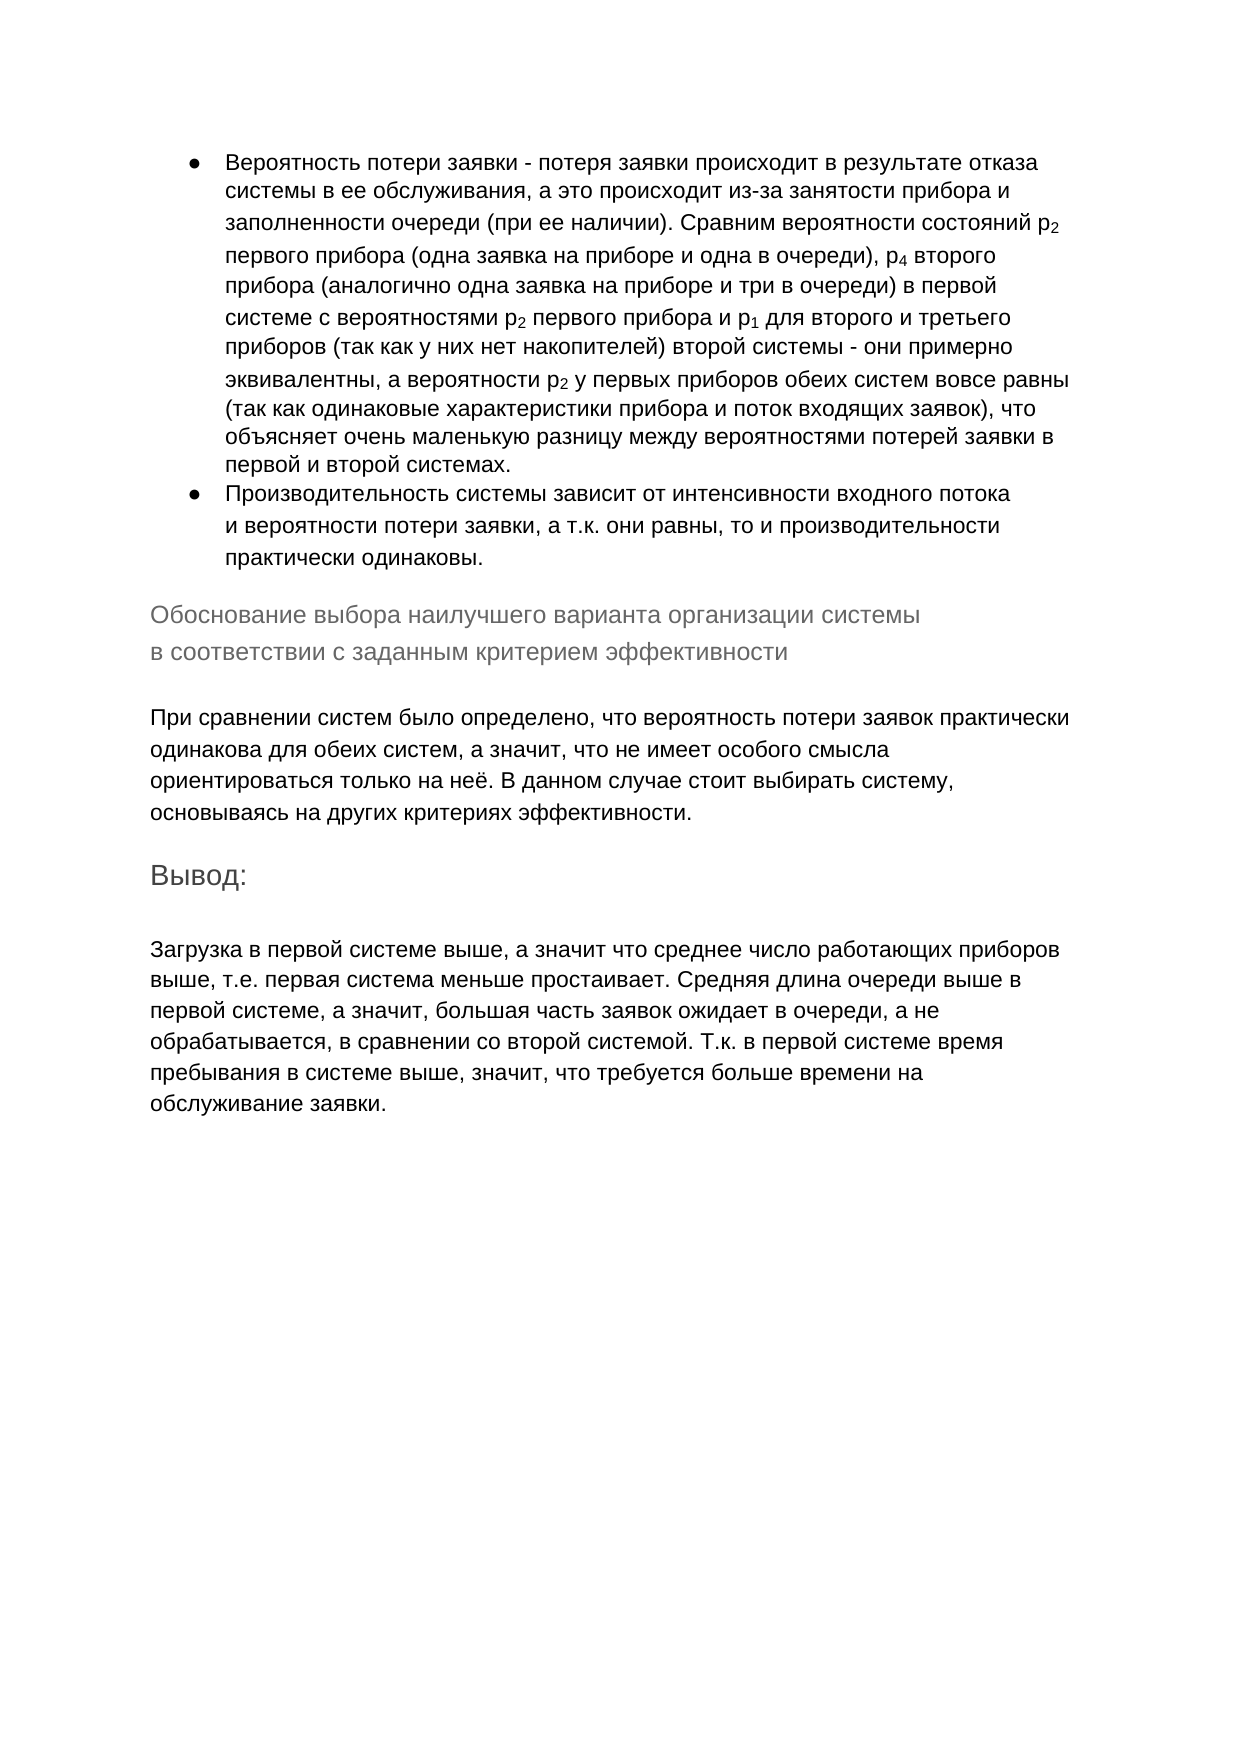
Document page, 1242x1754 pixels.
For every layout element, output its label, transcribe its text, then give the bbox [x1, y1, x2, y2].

text Обоснование выбора наилучшего варианта организации системы в соответствии с заданным критерием эффективности [150, 599, 939, 665]
text Загрузка в первой системе выше, а значит что среднее число работающих приборов выше, т.е. первая система меньше простаивает. Средняя длина очереди выше в первой системе, а значит, большая часть заявок ожидает в очереди, а не обрабатывается, в сравнении со второй системой. Т.к. в первой системе время пребывания в системе выше, значит, что требуется больше времени на обслуживание заявки. [150, 936, 1075, 1116]
text Вывод: [150, 858, 1092, 892]
list Вероятность потери заявки - потеря заявки происходит в результате отказа системы в ее обслуживания, а это происходит из-за занятости прибора и заполненности очереди (при ее наличии). Сравним вероятности состояний p2 первого прибора (одна заявка на приборе и одна в очереди), p4 второго прибора (аналогично одна заявка на приборе и три в очереди) в первой системе с вероятностями p2 первого прибора и p1 для второго и третьего приборов (так как у них нет накопителей) второй системы - они примерно эквивалентны, а вероятности p2 у первых приборов обеих систем вовсе равны (так как одинаковые характеристики прибора и поток входящих заявок), что объясняет очень маленькую разницу между вероятностями потерей заявки в первой и второй системах. [187, 148, 1085, 477]
list Производительность системы зависит от интенсивности входного потока и вероятности потери заявки, а т.к. они равны, то и производительности практически одинаковы. [187, 480, 1025, 571]
text При сравнении систем было определено, что вероятность потери заявок практически одинакова для обеих систем, а значит, что не имеет особого смысла ориентироваться только на неё. В данном случае стоит выбирать систему, основываясь на других критериях эффективности. [150, 704, 1073, 825]
